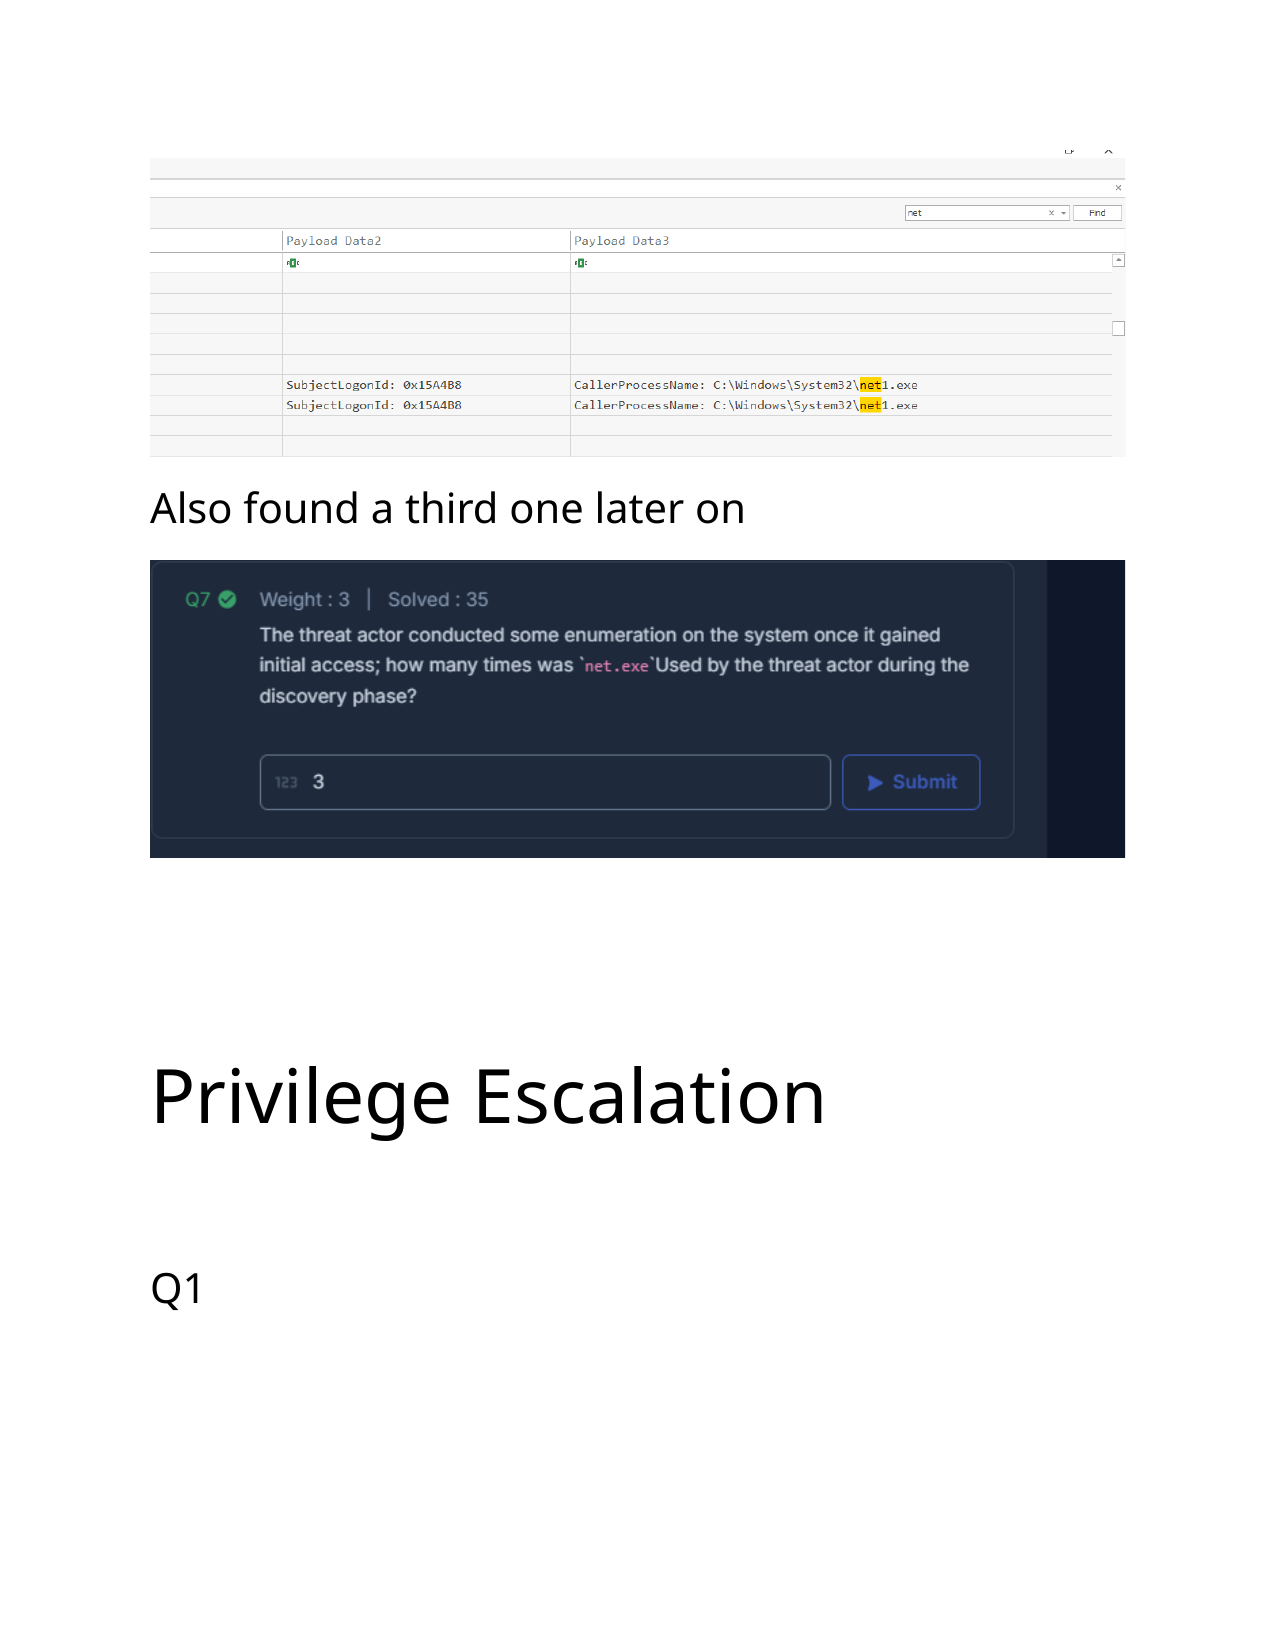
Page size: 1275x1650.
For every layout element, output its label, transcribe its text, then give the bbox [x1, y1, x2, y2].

text Privilege Escalation [150, 1043, 1125, 1145]
picture [150, 560, 1125, 858]
text Also found a third one later on [150, 479, 1125, 536]
text Q1 [150, 1259, 1125, 1316]
picture [150, 150, 1125, 457]
